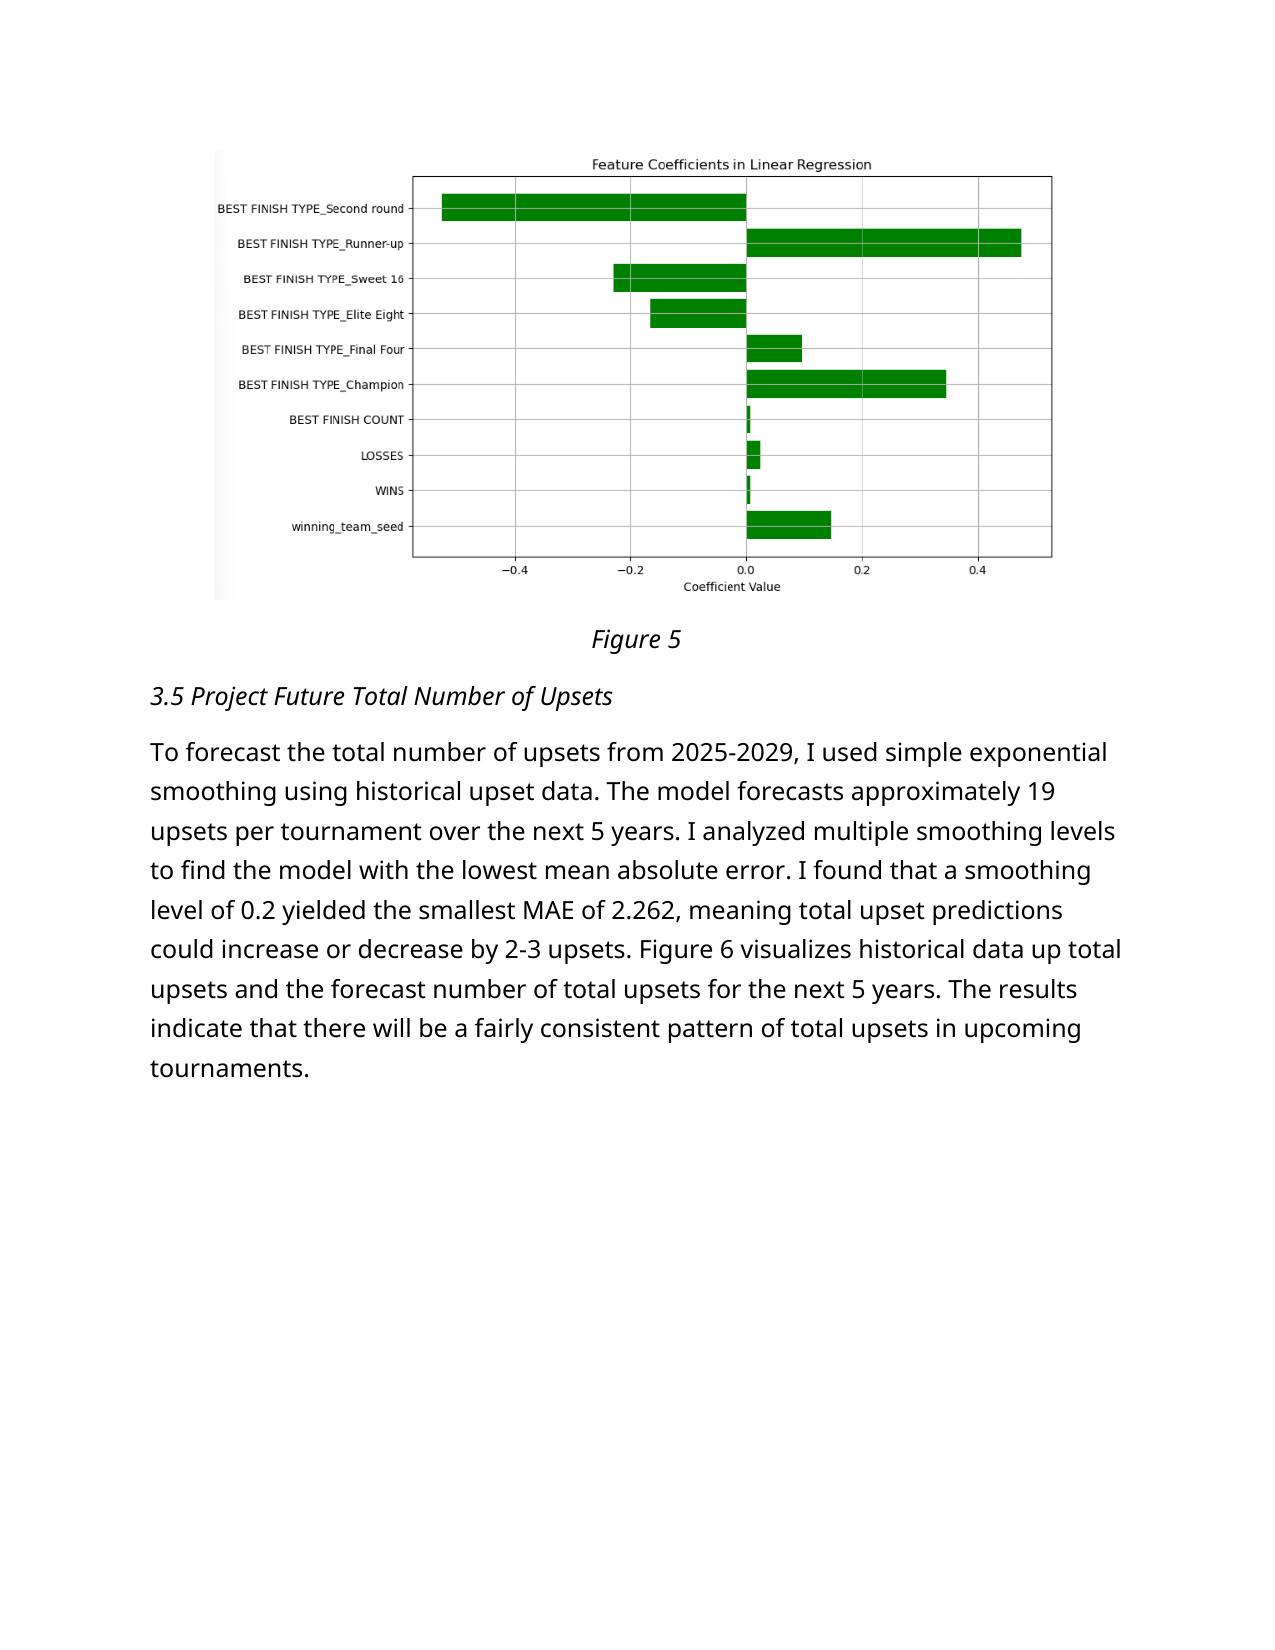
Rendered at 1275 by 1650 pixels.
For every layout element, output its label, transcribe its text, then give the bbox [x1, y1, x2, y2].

text 3.5 Project Future Total Number of Upsets [150, 678, 1125, 712]
text To forecast the total number of upsets from 2025-2029, I used simple exponential smoothing using historical upset data. The model forecasts approximately 19 upsets per tournament over the next 5 years. I analyzed multiple smoothing levels to find the model with the lowest mean absolute error. I found that a smoothing level of 0.2 yielded the smallest MAE of 2.262, meaning total upset predictions could increase or decrease by 2-3 upsets. Figure 6 visualizes historical data up total upsets and the forecast number of total upsets for the next 5 years. The results indicate that there will be a fairly consistent pattern of total upsets in upcoming tournaments. [150, 734, 1125, 1084]
text Figure 5 [150, 622, 1125, 656]
